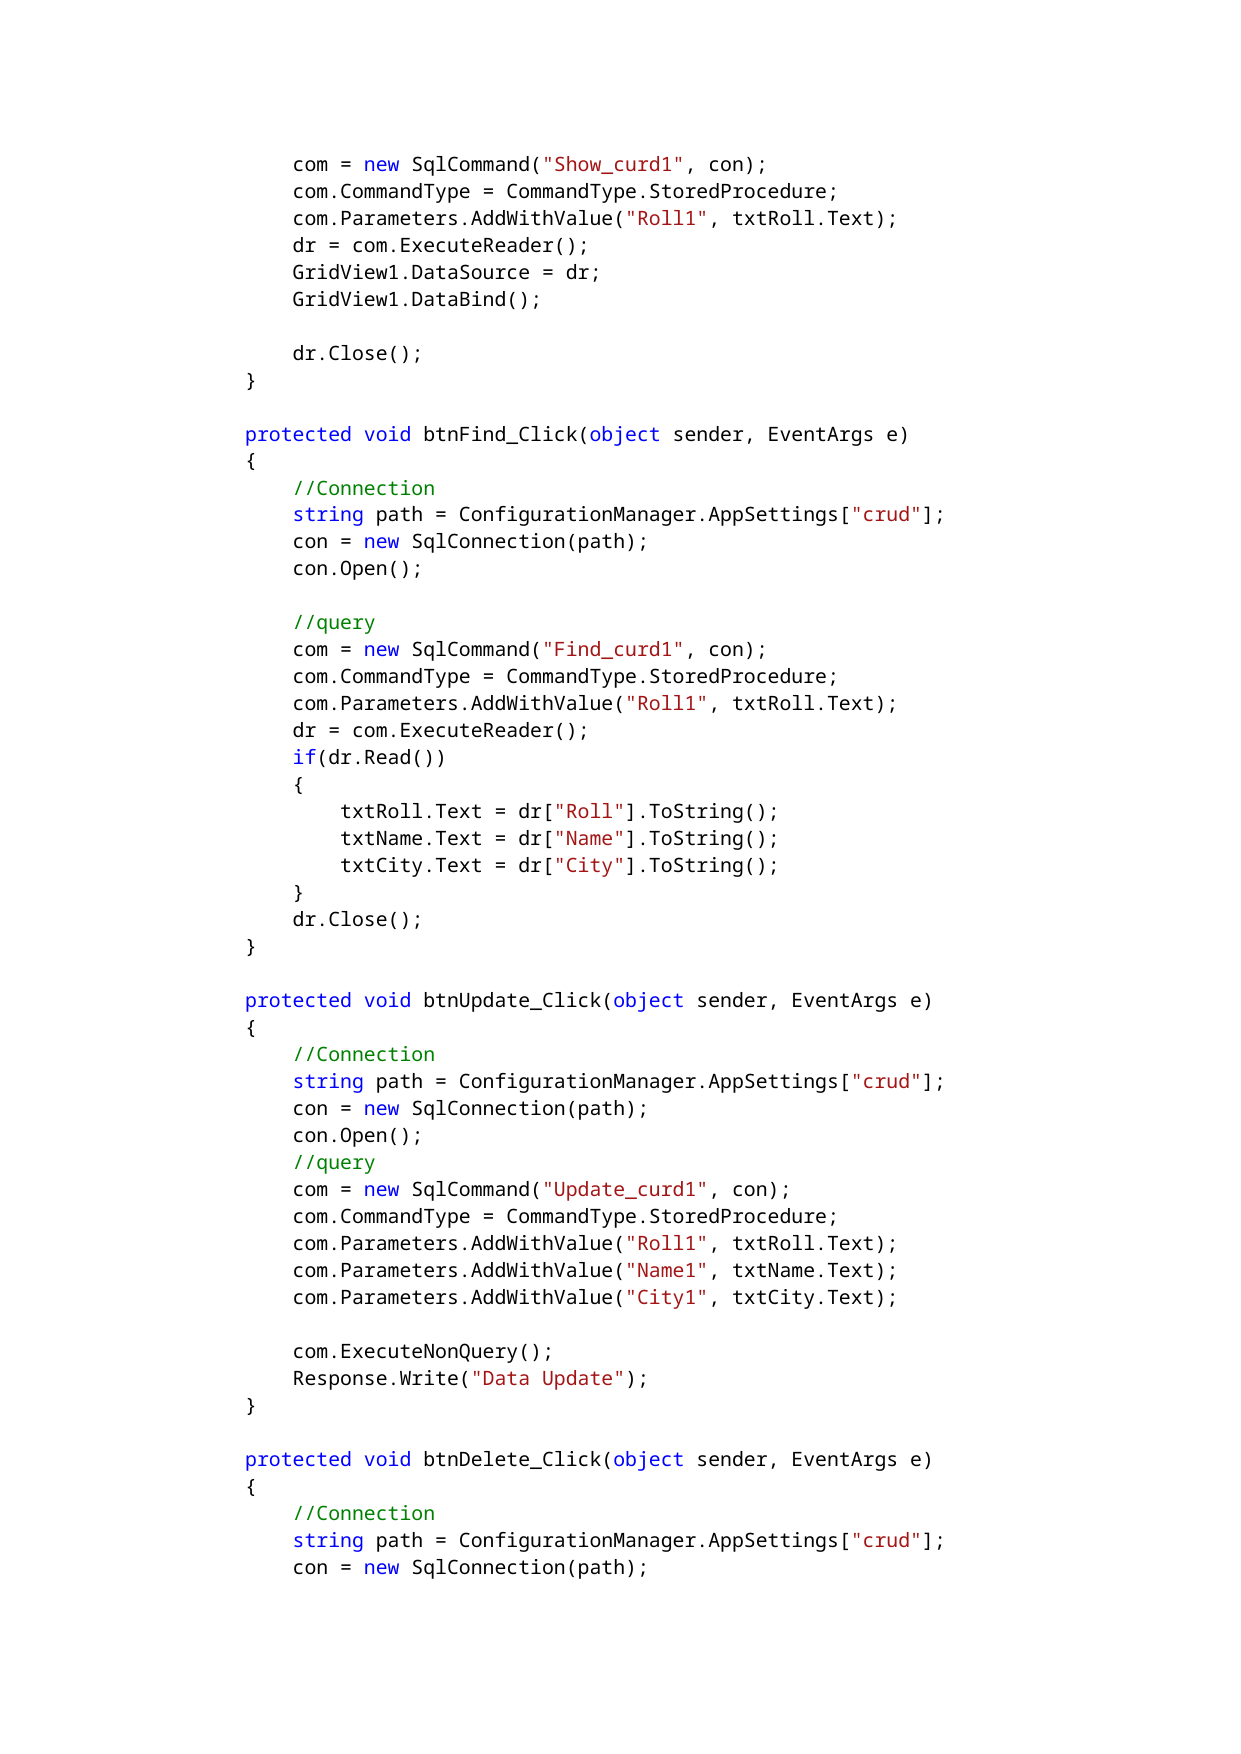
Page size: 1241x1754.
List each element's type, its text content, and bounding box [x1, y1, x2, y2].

text protected void btnDelete_Click(object sender, EventArgs e) [150, 1445, 1090, 1472]
text com.Parameters.AddWithValue("Roll1", txtRoll.Text); [150, 204, 1090, 231]
text } [150, 932, 1090, 959]
text } [150, 366, 1090, 393]
text } [150, 878, 1090, 905]
text com.Parameters.AddWithValue("Roll1", txtRoll.Text); [150, 1229, 1090, 1256]
text txtCity.Text = dr["City"].ToString(); [150, 851, 1090, 878]
text txtName.Text = dr["Name"].ToString(); [150, 824, 1090, 851]
text if(dr.Read()) [150, 743, 1090, 771]
text { [150, 447, 1090, 474]
text protected void btnUpdate_Click(object sender, EventArgs e) [150, 986, 1090, 1013]
text dr.Close(); [150, 905, 1090, 932]
text com.CommandType = CommandType.StoredProcedure; [150, 1202, 1090, 1229]
text com.Parameters.AddWithValue("Roll1", txtRoll.Text); [150, 689, 1090, 717]
text con.Open(); [150, 555, 1090, 582]
text con = new SqlConnection(path); [150, 1094, 1090, 1121]
text string path = ConfigurationManager.AppSettings["crud"]; [150, 1067, 1090, 1094]
text com = new SqlCommand("Update_curd1", con); [150, 1175, 1090, 1202]
text con = new SqlConnection(path); [150, 1553, 1090, 1580]
text GridView1.DataSource = dr; [150, 258, 1090, 285]
text //Connection [150, 1040, 1090, 1067]
text com.CommandType = CommandType.StoredProcedure; [150, 177, 1090, 204]
text com.Parameters.AddWithValue("City1", txtCity.Text); [150, 1283, 1090, 1310]
text //Connection [150, 474, 1090, 501]
text txtRoll.Text = dr["Roll"].ToString(); [150, 797, 1090, 824]
text com = new SqlCommand("Find_curd1", con); [150, 636, 1090, 663]
text con.Open(); [150, 1121, 1090, 1148]
text protected void btnFind_Click(object sender, EventArgs e) [150, 420, 1090, 447]
text com.Parameters.AddWithValue("Name1", txtName.Text); [150, 1256, 1090, 1283]
text { [150, 1013, 1090, 1040]
text string path = ConfigurationManager.AppSettings["crud"]; [150, 501, 1090, 528]
text dr = com.ExecuteReader(); [150, 717, 1090, 743]
text con = new SqlConnection(path); [150, 528, 1090, 555]
text com = new SqlCommand("Show_curd1", con); [150, 150, 1090, 177]
text GridView1.DataBind(); [150, 285, 1090, 312]
text { [150, 1472, 1090, 1499]
text string path = ConfigurationManager.AppSettings["crud"]; [150, 1526, 1090, 1553]
text com.ExecuteNonQuery(); [150, 1337, 1090, 1364]
text dr = com.ExecuteReader(); [150, 231, 1090, 258]
text //Connection [150, 1499, 1090, 1526]
text com.CommandType = CommandType.StoredProcedure; [150, 663, 1090, 689]
text Response.Write("Data Update"); [150, 1364, 1090, 1391]
text { [150, 771, 1090, 797]
text } [150, 1391, 1090, 1418]
text //query [150, 1148, 1090, 1175]
text dr.Close(); [150, 339, 1090, 366]
text //query [150, 609, 1090, 636]
